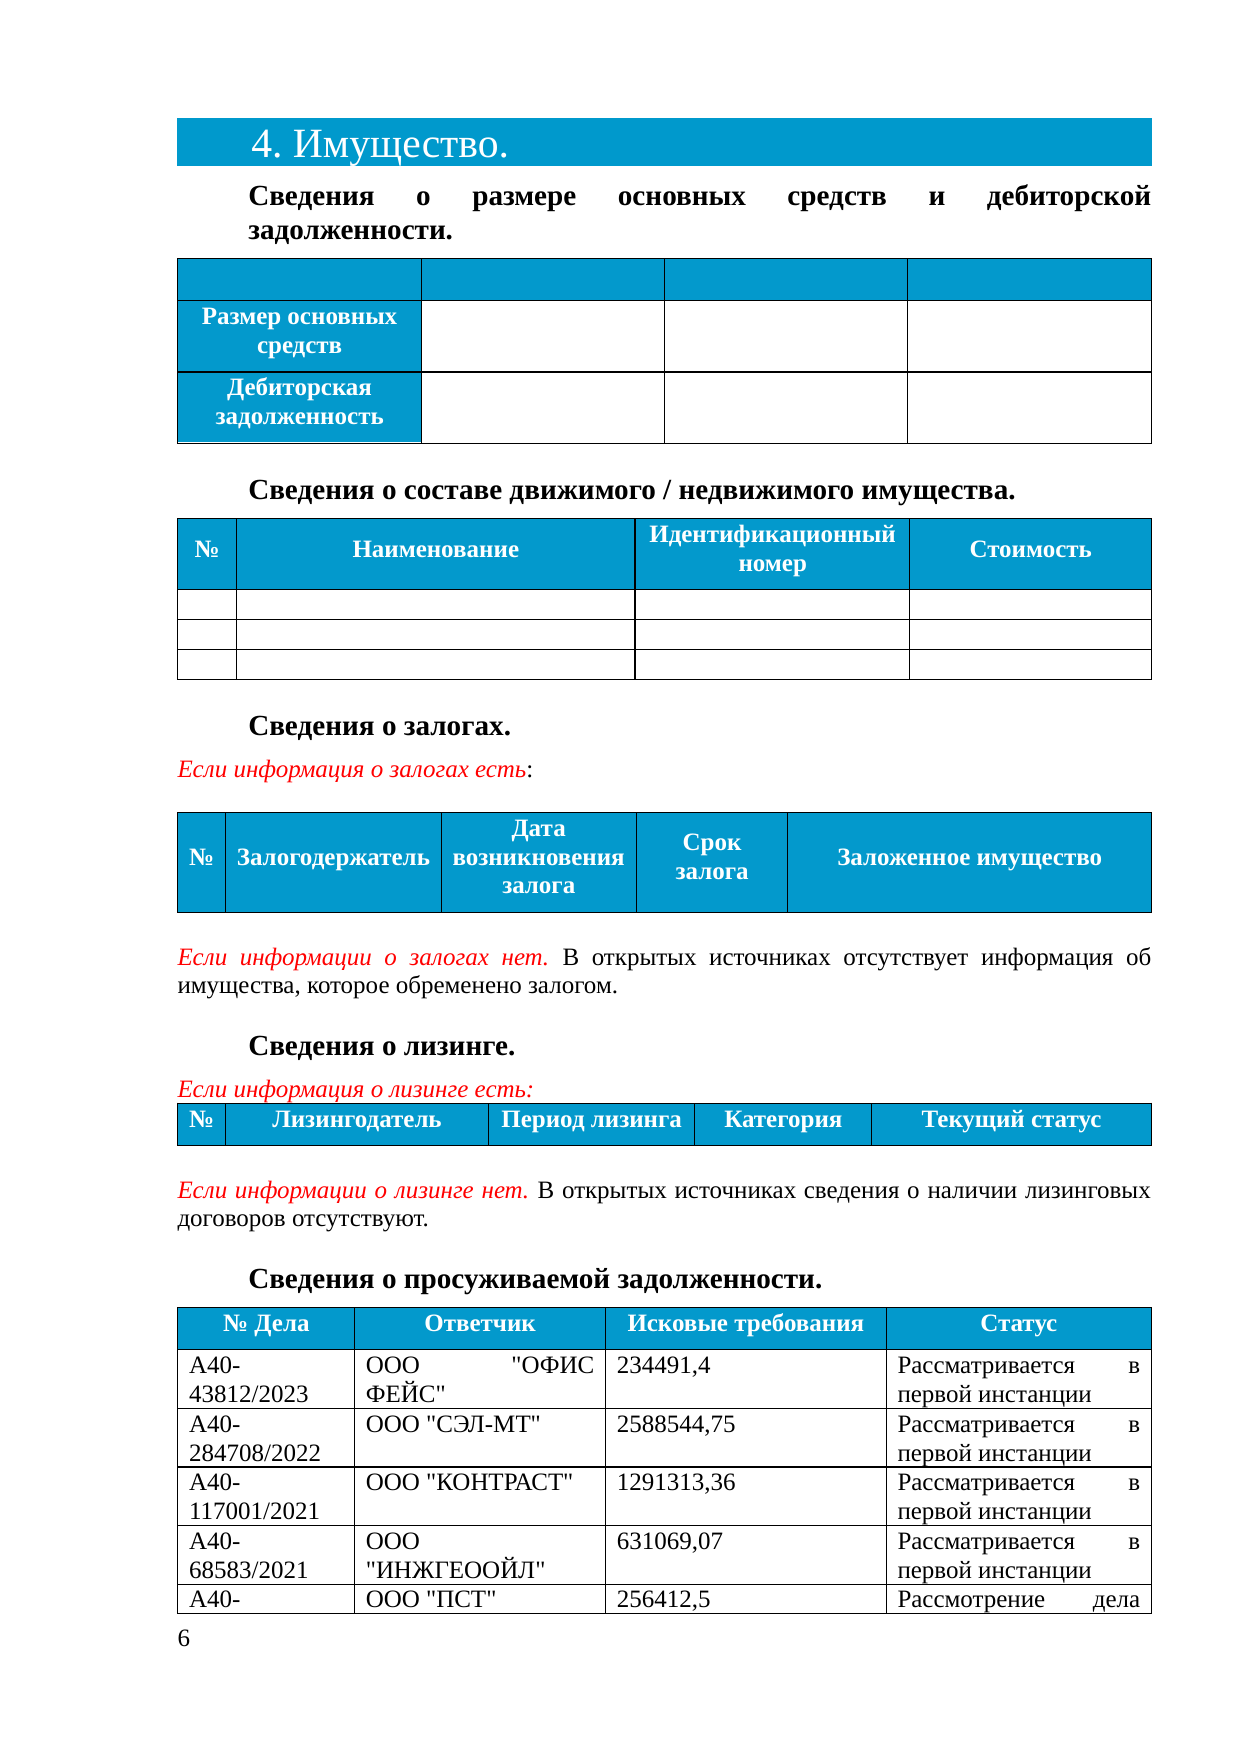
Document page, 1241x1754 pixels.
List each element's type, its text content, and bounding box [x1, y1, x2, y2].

text Если информации о лизинге нет. В открытых источниках сведения о наличии лизинговых договоров отсутствуют. [177, 1175, 1152, 1232]
table_header Ответчик [355, 1308, 605, 1349]
table_header Заложенное имущество [788, 813, 1151, 912]
table_header Исковые требования [606, 1308, 886, 1349]
table_header Лизингодатель [226, 1104, 488, 1145]
table_cell [237, 650, 634, 679]
table_cell А40-43812/2023 [178, 1350, 354, 1408]
subtitle Сведения о лизинге. [248, 1028, 1152, 1061]
table_header Стоимость [910, 519, 1151, 589]
text Если информация о залогах есть: [177, 754, 1152, 783]
table_cell 2588544,75 [606, 1409, 886, 1466]
table_cell Дебиторская задолженность [178, 373, 421, 442]
table_cell А40-68583/2021 [178, 1526, 354, 1583]
table_header Наименование [237, 519, 634, 589]
table_header [665, 259, 907, 300]
table_cell Рассматривается в первой инстанции [887, 1409, 1151, 1466]
table_cell [422, 301, 664, 371]
table_cell 234491,4 [606, 1350, 886, 1408]
table_cell Рассматривается в первой инстанции [887, 1526, 1151, 1583]
table_cell [636, 620, 909, 649]
table_cell [665, 373, 907, 442]
table_cell 1291313,36 [606, 1468, 886, 1525]
table_cell ООО "ОФИС ФЕЙС" [355, 1350, 605, 1408]
table_cell ООО "ПСТ" [355, 1585, 605, 1613]
table_cell А40-117001/2021 [178, 1468, 354, 1525]
table_cell Рассматривается в первой инстанции [887, 1350, 1151, 1408]
table_header № [178, 1104, 225, 1145]
table_cell Рассматривается в первой инстанции [887, 1468, 1151, 1525]
table_cell 256412,5 [606, 1585, 886, 1613]
table_cell [422, 373, 664, 442]
table_header № [178, 813, 225, 912]
table_header № [178, 519, 236, 589]
table_header Категория [695, 1104, 871, 1145]
table_cell [237, 590, 634, 619]
table_cell ООО "КОНТРАСТ" [355, 1468, 605, 1525]
table_cell А40-64309/2021 [178, 1585, 354, 1613]
text Если информации о залогах нет. В открытых источниках отсутствует информация об имущества, которое обременено залогом. [177, 942, 1152, 999]
table_cell Размер основных средств [178, 301, 421, 371]
table_header Срок залога [637, 813, 787, 912]
table_header [178, 259, 421, 300]
subtitle Сведения о просуживаемой задолженности. [248, 1261, 1152, 1294]
table_header [422, 259, 664, 300]
table_cell [665, 301, 907, 371]
table_cell [178, 590, 236, 619]
subtitle 4. Имущество. [177, 118, 1152, 166]
table_header [908, 259, 1151, 300]
table_header № Дела [178, 1308, 354, 1349]
table_header Дата возникновения залога [442, 813, 636, 912]
table_cell [237, 620, 634, 649]
table_cell [910, 620, 1151, 649]
subtitle Сведения о залогах. [248, 708, 1152, 742]
table_cell 631069,07 [606, 1526, 886, 1583]
subtitle Сведения о размере основных средств и дебиторской задолженности. [248, 178, 1152, 246]
table_cell [178, 650, 236, 679]
table_header Статус [887, 1308, 1151, 1349]
table_cell [636, 590, 909, 619]
table_cell [910, 590, 1151, 619]
table_cell [178, 620, 236, 649]
table_header Идентификационный номер [636, 519, 909, 589]
table_cell [908, 373, 1151, 442]
table_cell А40-284708/2022 [178, 1409, 354, 1466]
table_header Текущий статус [872, 1104, 1151, 1145]
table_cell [887, 1585, 1151, 1613]
table_cell [908, 301, 1151, 371]
text Если информация о лизинге есть: [177, 1074, 1152, 1103]
table_cell [636, 650, 909, 679]
subtitle Сведения о составе движимого / недвижимого имущества. [248, 472, 1152, 506]
table_cell ООО "ИНЖГЕООЙЛ" [355, 1526, 605, 1583]
table_cell ООО "СЭЛ-МТ" [355, 1409, 605, 1466]
table_header Залогодержатель [226, 813, 441, 912]
table_header Период лизинга [489, 1104, 694, 1145]
table_cell [910, 650, 1151, 679]
